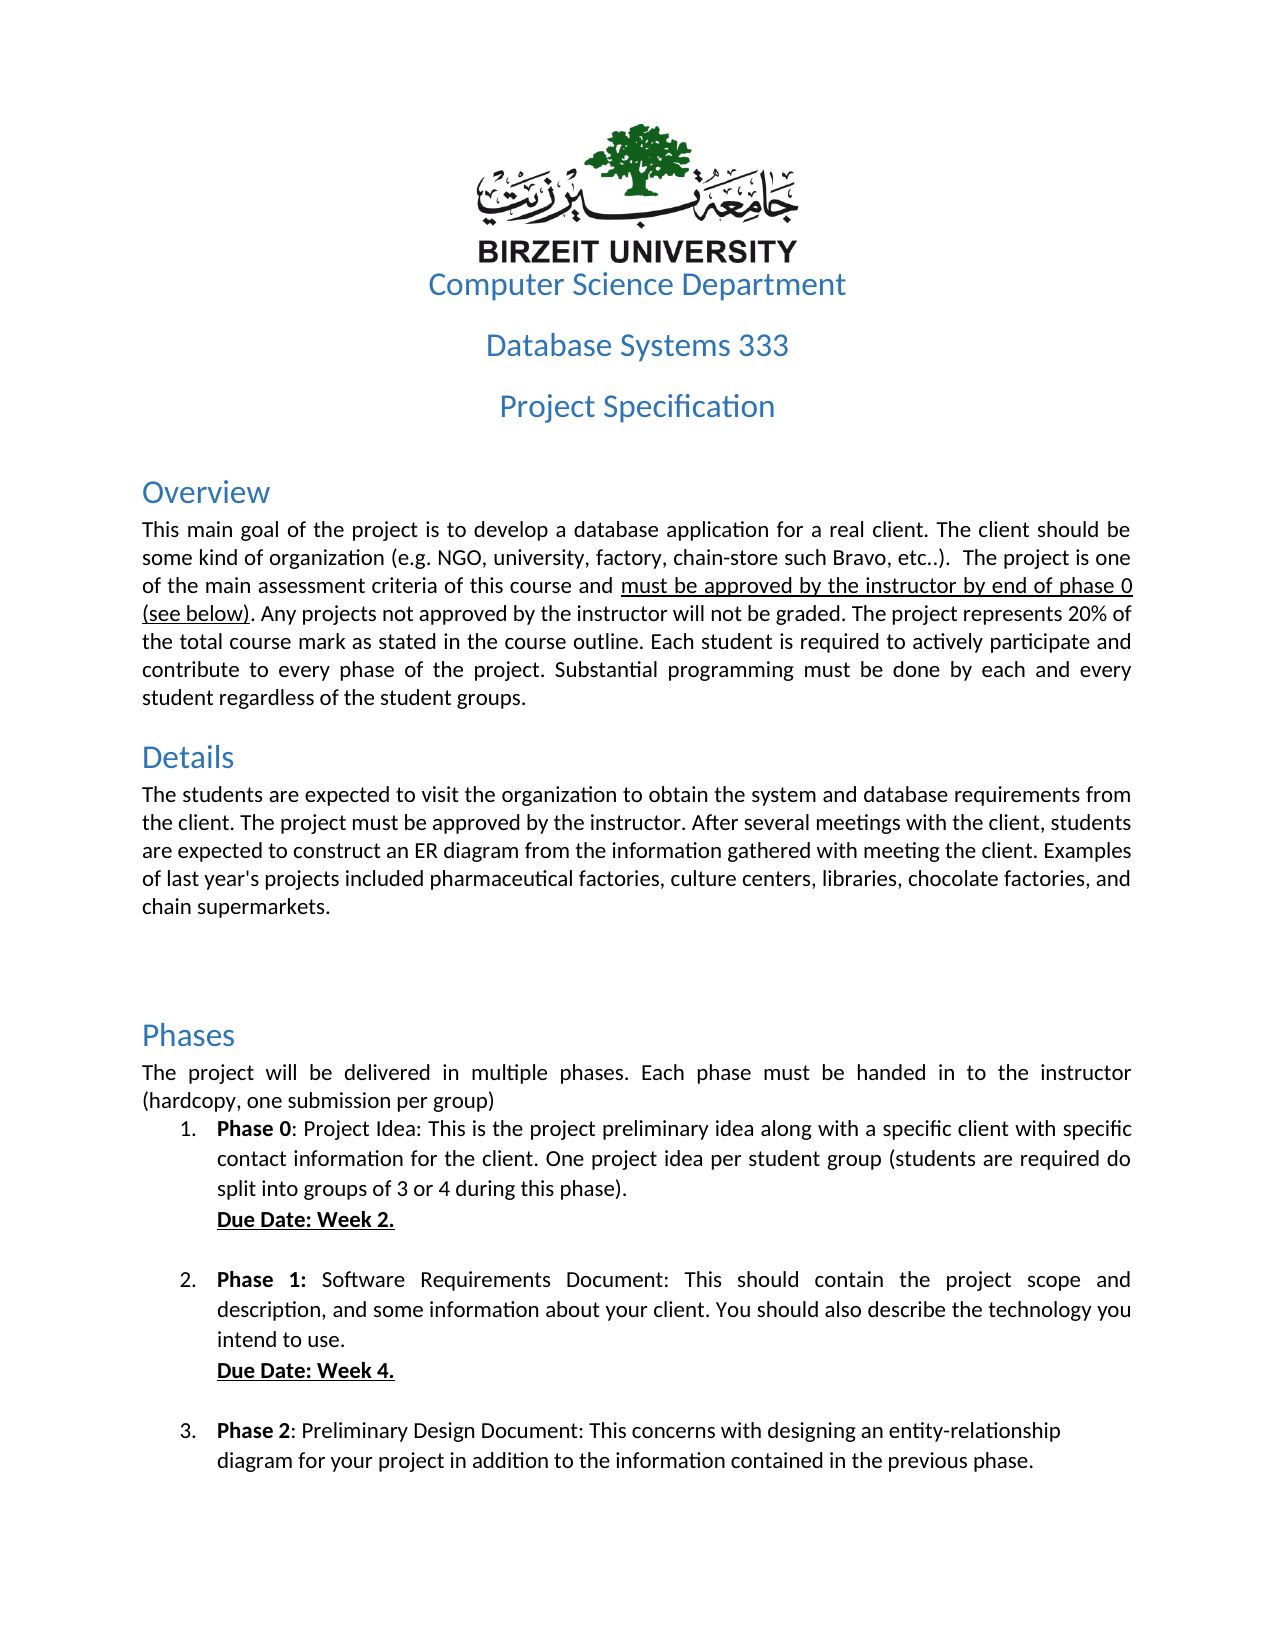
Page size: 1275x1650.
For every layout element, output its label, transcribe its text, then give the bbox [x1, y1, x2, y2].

list Phase 2: Preliminary Design Document: This concerns with designing an entity-relationship diagram for your project in addition to the information contained in the previous phase. [179, 1416, 1133, 1474]
subtitle Details [142, 736, 1133, 777]
text This main goal of the project is to develop a database application for a real client. The client should be some kind of organization (e.g. NGO, university, factory, chain-store such Bravo, etc..). The project is one of the main assessment criteria of this course and must be approved by the instructor by end of phase 0 (see below). Any projects not approved by the instructor will not be graded. The project represents 20% of the total course mark as stated in the course outline. Each student is required to actively participate and contribute to every phase of the project. Substantial programming must be done by each and every student regardless of the student groups. [142, 515, 1133, 711]
text The students are expected to visit the organization to obtain the system and database requirements from the client. The project must be approved by the instructor. After several meetings with the client, students are expected to construct an ER diagram from the information gathered with meeting the client. Examples of last year's projects included pharmaceutical factories, culture centers, libraries, chocolate factories, and chain supermarkets. [142, 780, 1133, 920]
subtitle Computer Science Department [142, 263, 1133, 303]
list Due Date: Week 4. [217, 1356, 1133, 1384]
list Phase 1: Software Requirements Document: This should contain the project scope and description, and some information about your client. You should also describe the technology you intend to use. [179, 1265, 1133, 1353]
list Phase 0: Project Idea: This is the project preliminary idea along with a specific client with specific contact information for the client. One project idea per student group (students are required do split into groups of 3 or 4 during this phase). [179, 1114, 1133, 1202]
list Due Date: Week 2. [217, 1205, 1133, 1233]
subtitle Overview [142, 471, 1133, 512]
text The project will be delivered in multiple phases. Each phase must be handed in to the instructor (hardcopy, one submission per group) [142, 1058, 1133, 1114]
subtitle Database Systems 333 [142, 324, 1133, 364]
subtitle Phases [142, 1014, 1133, 1055]
subtitle Project Specification [142, 385, 1133, 426]
picture [476, 124, 799, 263]
